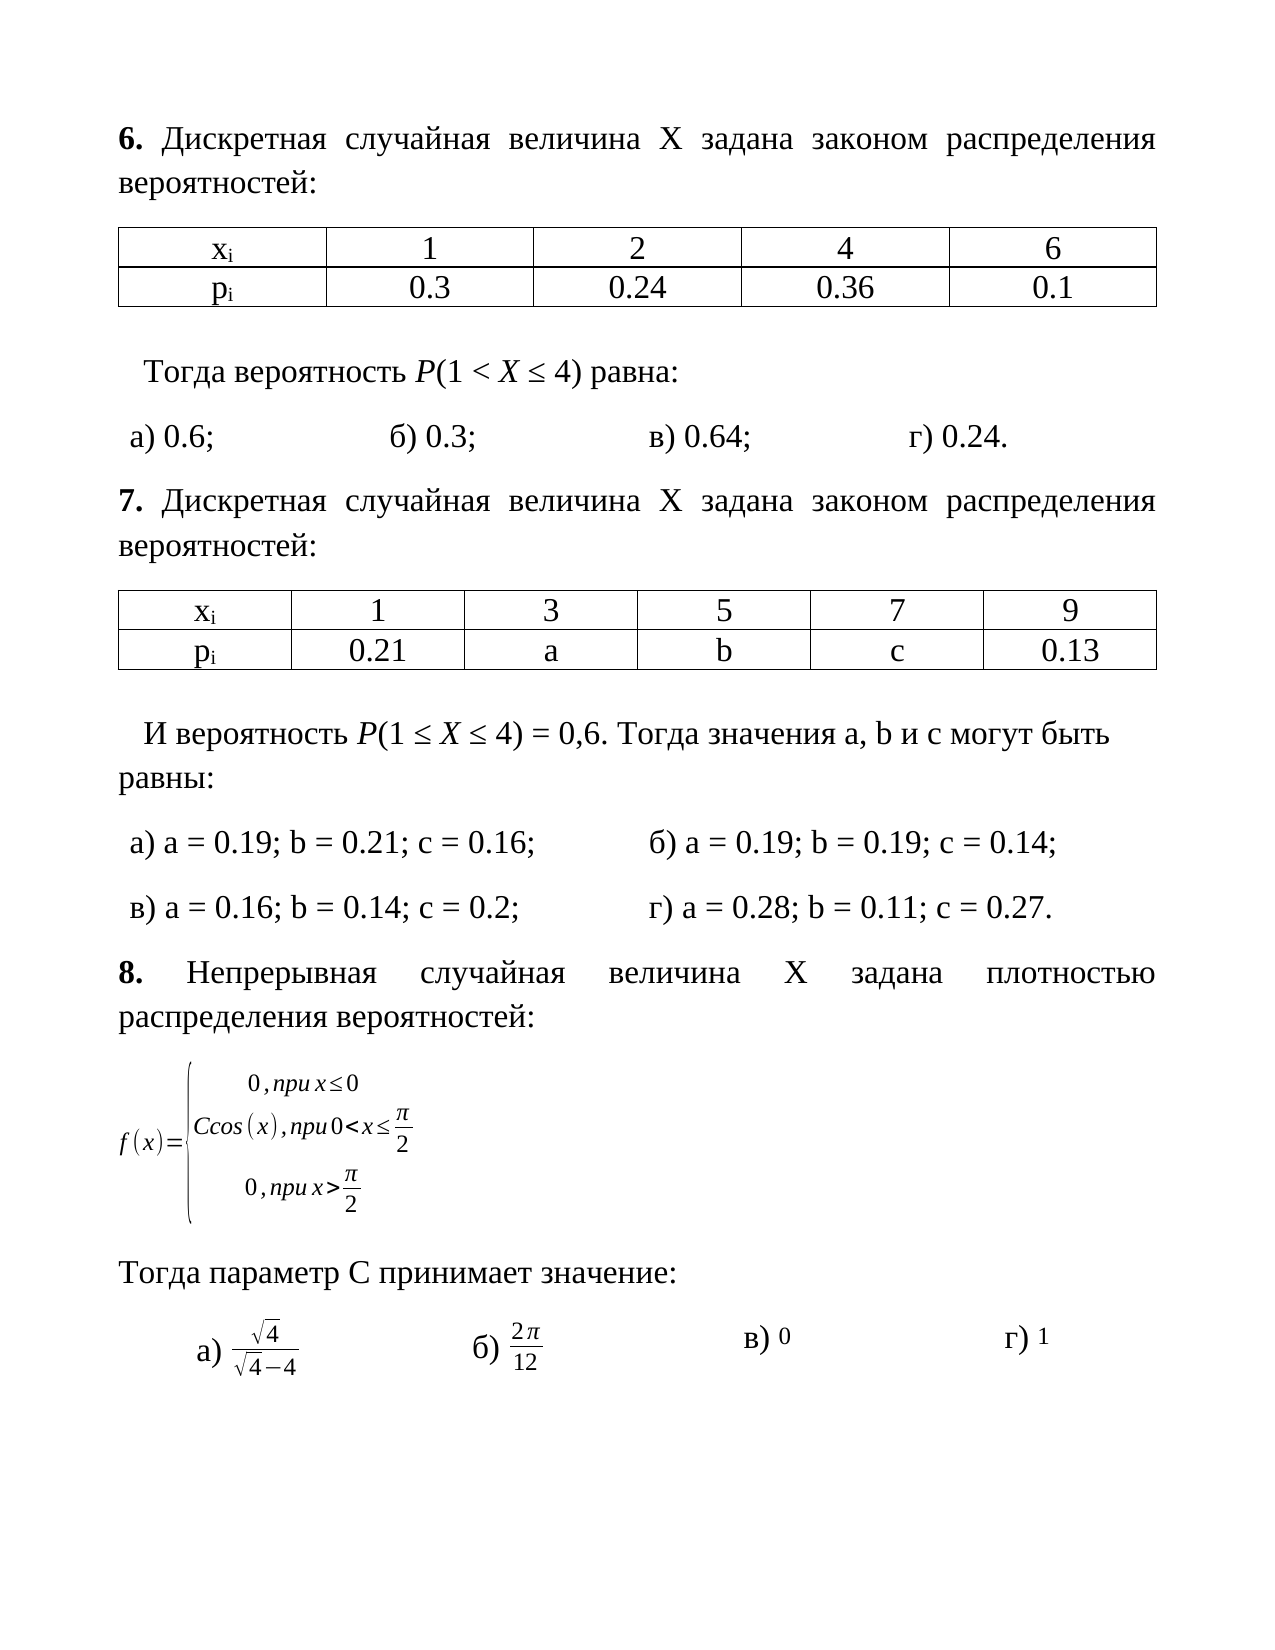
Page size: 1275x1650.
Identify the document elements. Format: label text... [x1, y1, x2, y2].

text 6. Дискретная случайная величина X задана законом распределения вероятностей: [118, 118, 1157, 201]
table_header 4 [742, 228, 949, 266]
table_header 7 [811, 591, 983, 629]
table_cell 0.21 [292, 630, 464, 668]
table_header а) [118, 1318, 378, 1407]
text 8. Непрерывная случайная величина X задана плотностью распределения вероятностей: [118, 952, 1157, 1035]
table_header xᵢ [119, 228, 326, 266]
table_header в) [638, 1318, 897, 1407]
table_header 2 [534, 228, 741, 266]
table_header б) 0.3; [378, 416, 637, 481]
table_cell 0.3 [327, 268, 533, 306]
table_header в) 0.64; [638, 416, 897, 481]
table_cell a [465, 630, 637, 668]
table_cell c [811, 630, 983, 668]
table_header 6 [950, 228, 1156, 266]
table_cell г) a = 0.28; b = 0.11; c = 0.27. [638, 888, 1157, 952]
table_header 5 [638, 591, 810, 629]
table_header г) [897, 1318, 1157, 1407]
table_header б) a = 0.19; b = 0.19; c = 0.14; [638, 823, 1157, 887]
table_header а) 0.6; [118, 416, 378, 481]
table_cell pᵢ [119, 630, 291, 668]
table_cell 0.36 [742, 268, 949, 306]
text И вероятность P(1 ≤ X ≤ 4) = 0,6. Тогда значения a, b и c могут быть равны: [118, 670, 1157, 796]
table_cell в) a = 0.16; b = 0.14; c = 0.2; [118, 888, 637, 952]
table_cell pᵢ [119, 268, 326, 306]
table_header xᵢ [119, 591, 291, 629]
table_cell b [638, 630, 810, 668]
table_cell 0.24 [534, 268, 741, 306]
table_cell 0.13 [984, 630, 1156, 668]
text Тогда вероятность P(1 < X ≤ 4) равна: [118, 307, 1157, 389]
text 7. Дискретная случайная величина X задана законом распределения вероятностей: [118, 481, 1157, 563]
table_header б) [378, 1318, 637, 1407]
text Тогда параметр C принимает значение: [118, 1252, 1157, 1291]
table_header 1 [327, 228, 533, 266]
table_cell 0.1 [950, 268, 1156, 306]
table_header 1 [292, 591, 464, 629]
table_header 3 [465, 591, 637, 629]
table_header 9 [984, 591, 1156, 629]
table_header а) a = 0.19; b = 0.21; c = 0.16; [118, 823, 637, 887]
table_header г) 0.24. [897, 416, 1157, 481]
